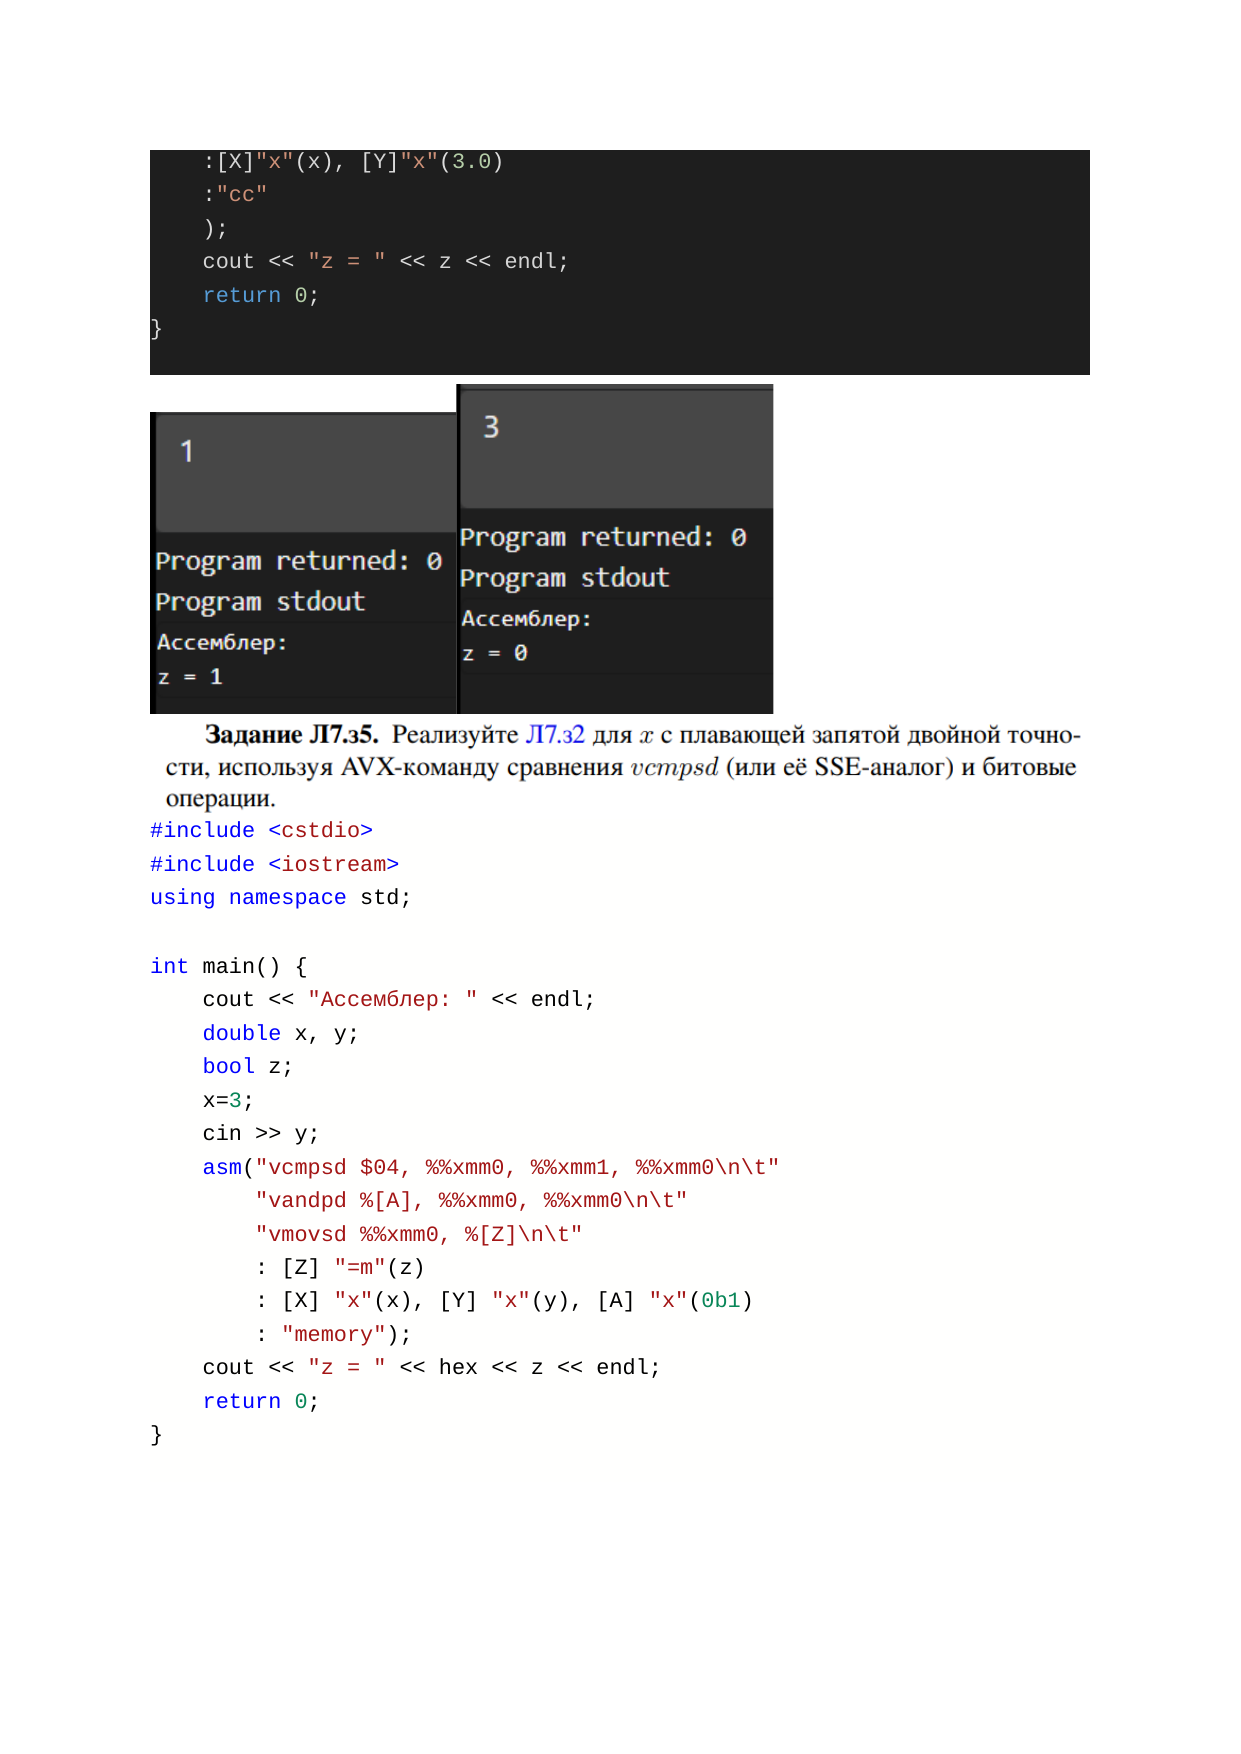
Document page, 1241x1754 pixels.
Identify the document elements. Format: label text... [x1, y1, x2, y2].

text return 0; [150, 284, 1090, 308]
text asm("vcmpsd $04, %%xmm0, %%xmm1, %%xmm0\n\t" [150, 1156, 1090, 1181]
text : "memory"); [150, 1323, 1090, 1348]
text #include <cstdio> [150, 819, 1090, 844]
text :"cc" [150, 183, 1090, 208]
text #include <iostream> [150, 853, 1090, 878]
text } [150, 317, 1090, 342]
picture [150, 384, 774, 714]
text double x, y; [150, 1022, 1090, 1047]
text int main() { [150, 955, 1090, 980]
text x=3; [150, 1089, 1090, 1114]
picture [150, 717, 1091, 816]
text :[X]"x"(x), [Y]"x"(3.0) [150, 150, 1090, 175]
text } [150, 1423, 1090, 1448]
text "vmovsd %%xmm0, %[Z]\n\t" [150, 1223, 1090, 1247]
text cin >> y; [150, 1122, 1090, 1147]
text : [Z] "=m"(z) [150, 1256, 1090, 1281]
text : [X] "x"(x), [Y] "x"(y), [A] "x"(0b1) [150, 1289, 1090, 1314]
text "vandpd %[A], %%xmm0, %%xmm0\n\t" [150, 1189, 1090, 1214]
text using namespace std; [150, 886, 1090, 911]
text cout << "z = " << z << endl; [150, 250, 1090, 275]
text bool z; [150, 1056, 1090, 1080]
text ); [150, 217, 1090, 242]
text cout << "Ассемблер: " << endl; [150, 989, 1090, 1013]
text cout << "z = " << hex << z << endl; [150, 1356, 1090, 1381]
text return 0; [150, 1390, 1090, 1415]
